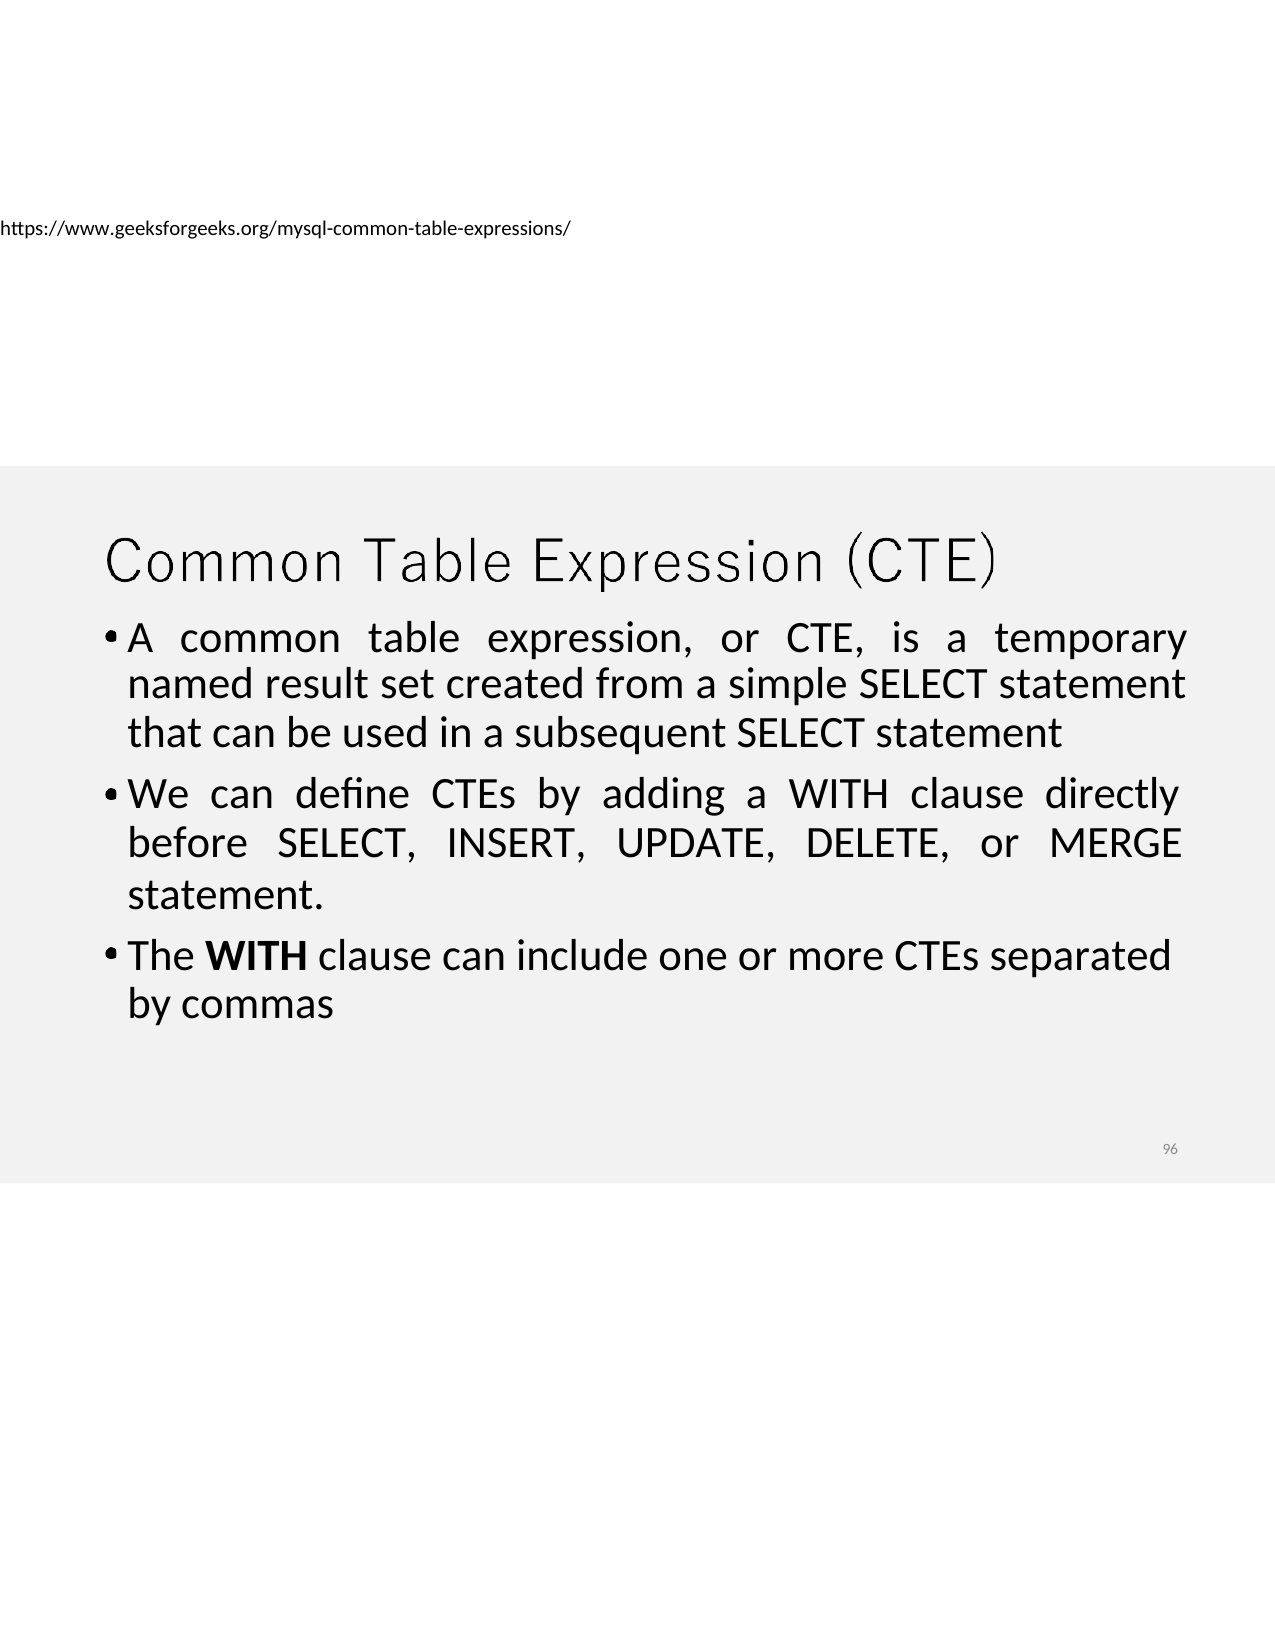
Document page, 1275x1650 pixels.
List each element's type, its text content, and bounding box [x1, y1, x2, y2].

text 96 [0, 1139, 1178, 1158]
picture [107, 531, 994, 592]
text before SELECT, INSERT, UPDATE, DELETE, or MERGE [127, 819, 1275, 868]
picture [105, 947, 117, 959]
text https://www.geeksforgeeks.org/mysql-common-table-expressions/ [0, 215, 1275, 240]
text A common table expression, or CTE, is a temporary named result set created from a simple SELECT statement that can be used in a subsequent SELECT statement [127, 614, 1188, 758]
text statement. [127, 868, 1275, 919]
text We can define CTEs by adding a WITH clause directly [127, 767, 1275, 819]
text The WITH clause can include one or more CTEs separated by commas [127, 931, 1186, 1029]
picture [105, 630, 117, 642]
picture [105, 788, 117, 800]
